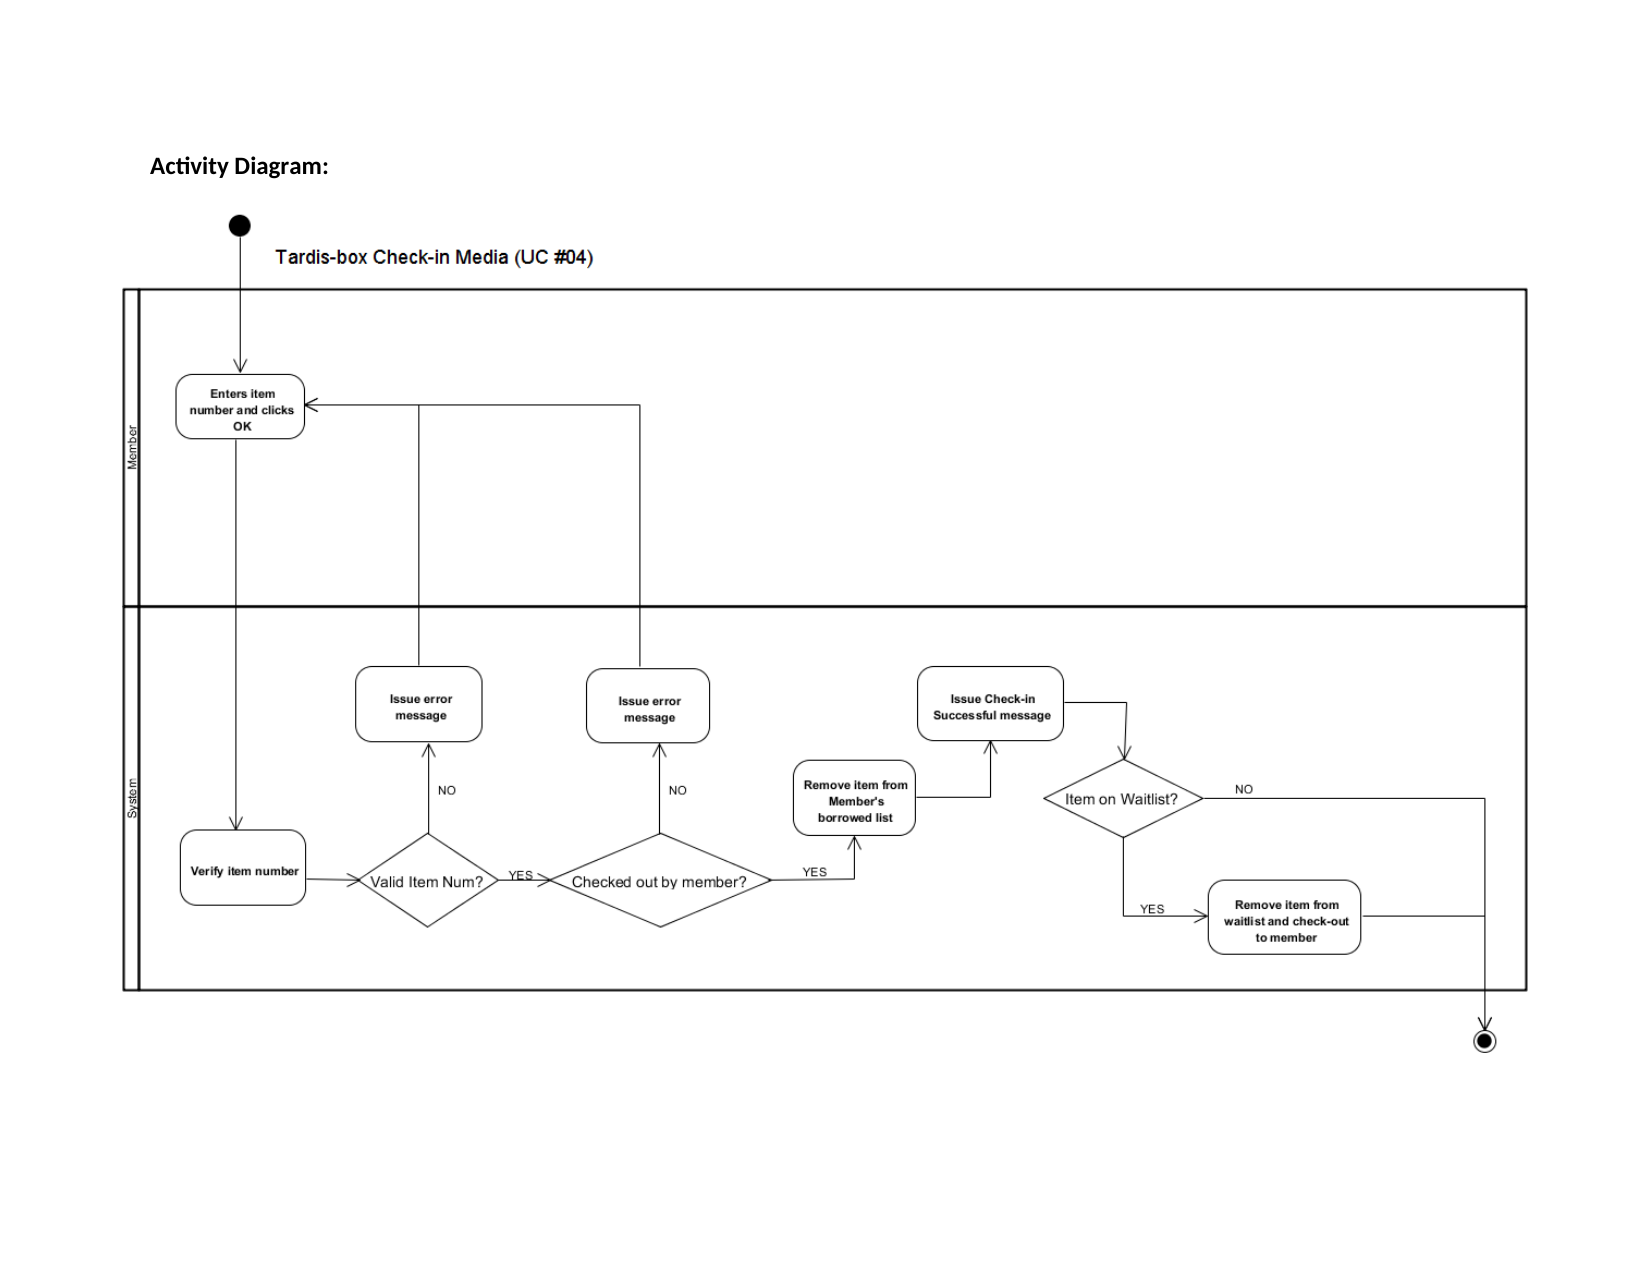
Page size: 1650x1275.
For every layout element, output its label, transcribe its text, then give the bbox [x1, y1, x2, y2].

picture [108, 205, 1553, 1066]
text Activity Diagram: [150, 150, 1500, 181]
